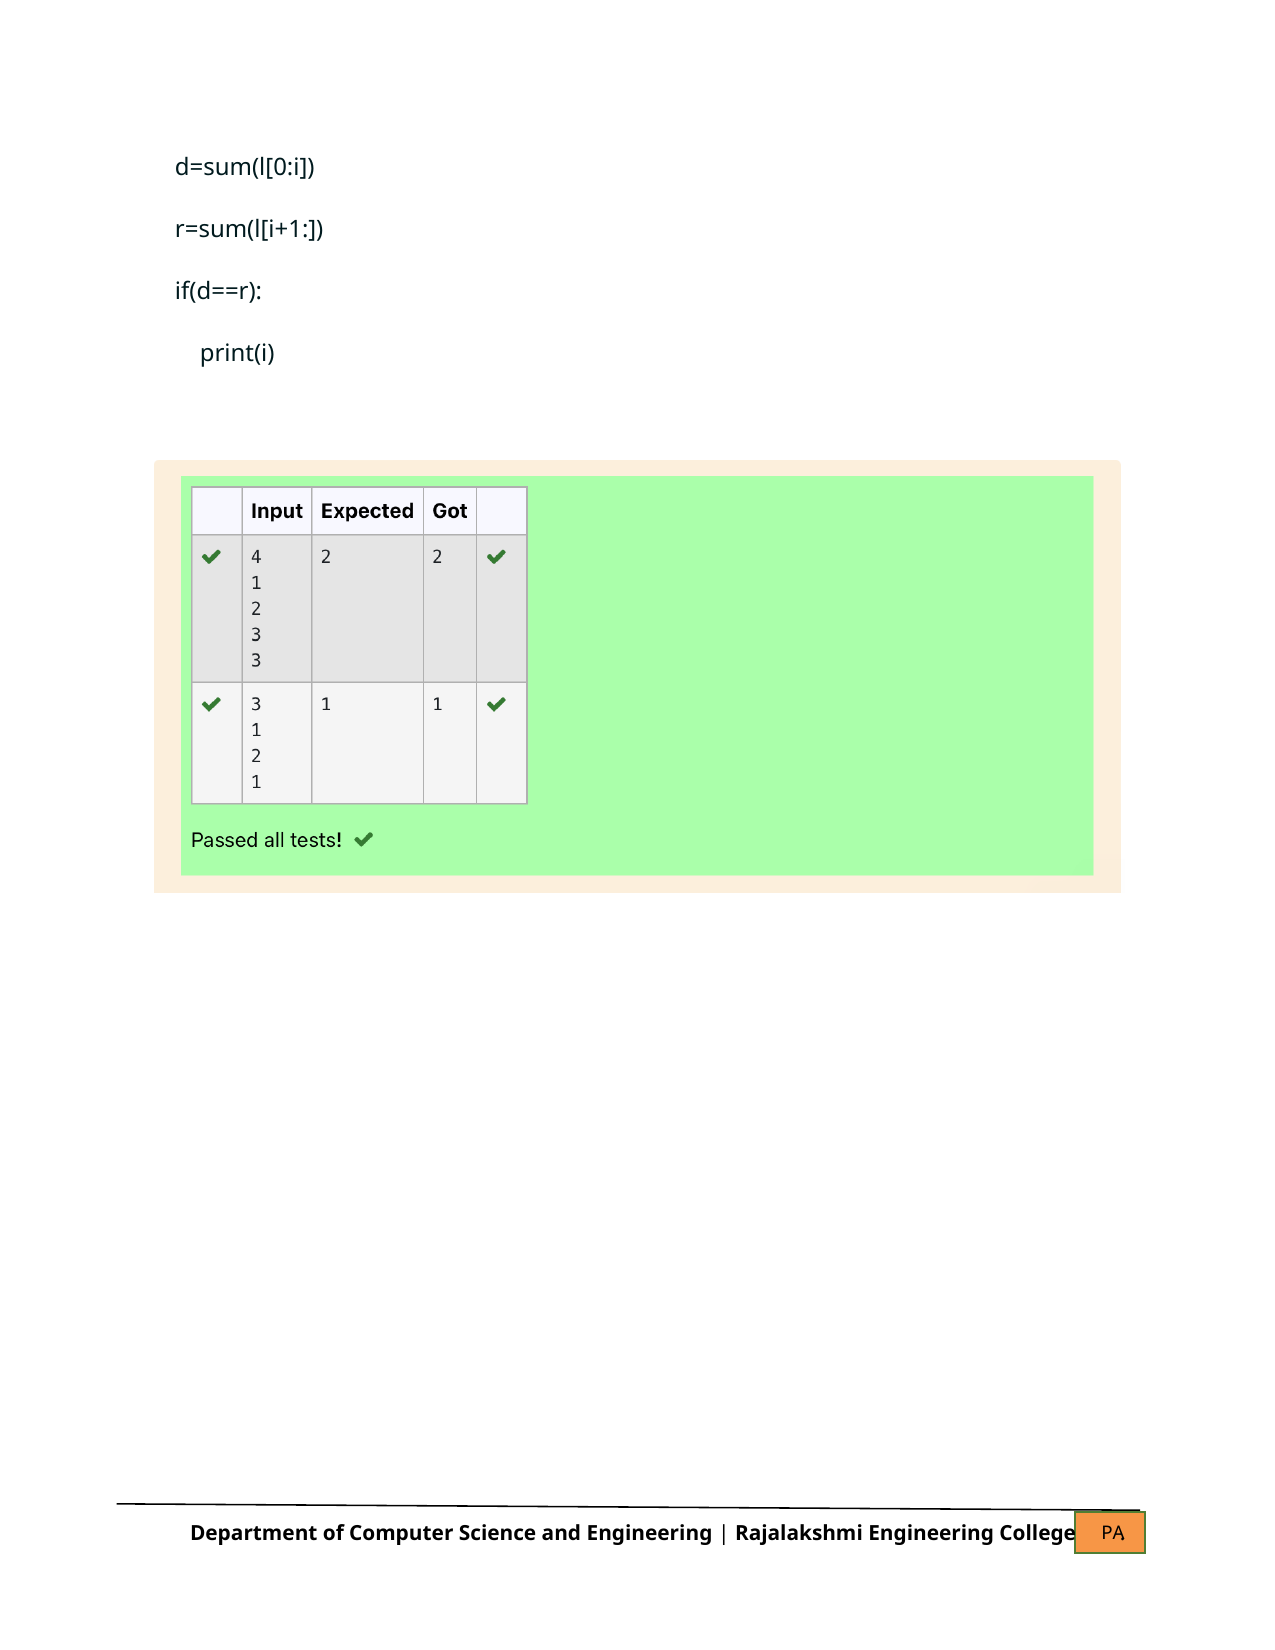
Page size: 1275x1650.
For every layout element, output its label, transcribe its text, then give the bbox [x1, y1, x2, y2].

text if(d==r): [150, 273, 1125, 306]
text print(i) [150, 335, 1125, 368]
text d=sum(l[0:i]) [150, 150, 1125, 183]
picture [150, 458, 1125, 893]
text r=sum(l[i+1:]) [150, 212, 1125, 244]
